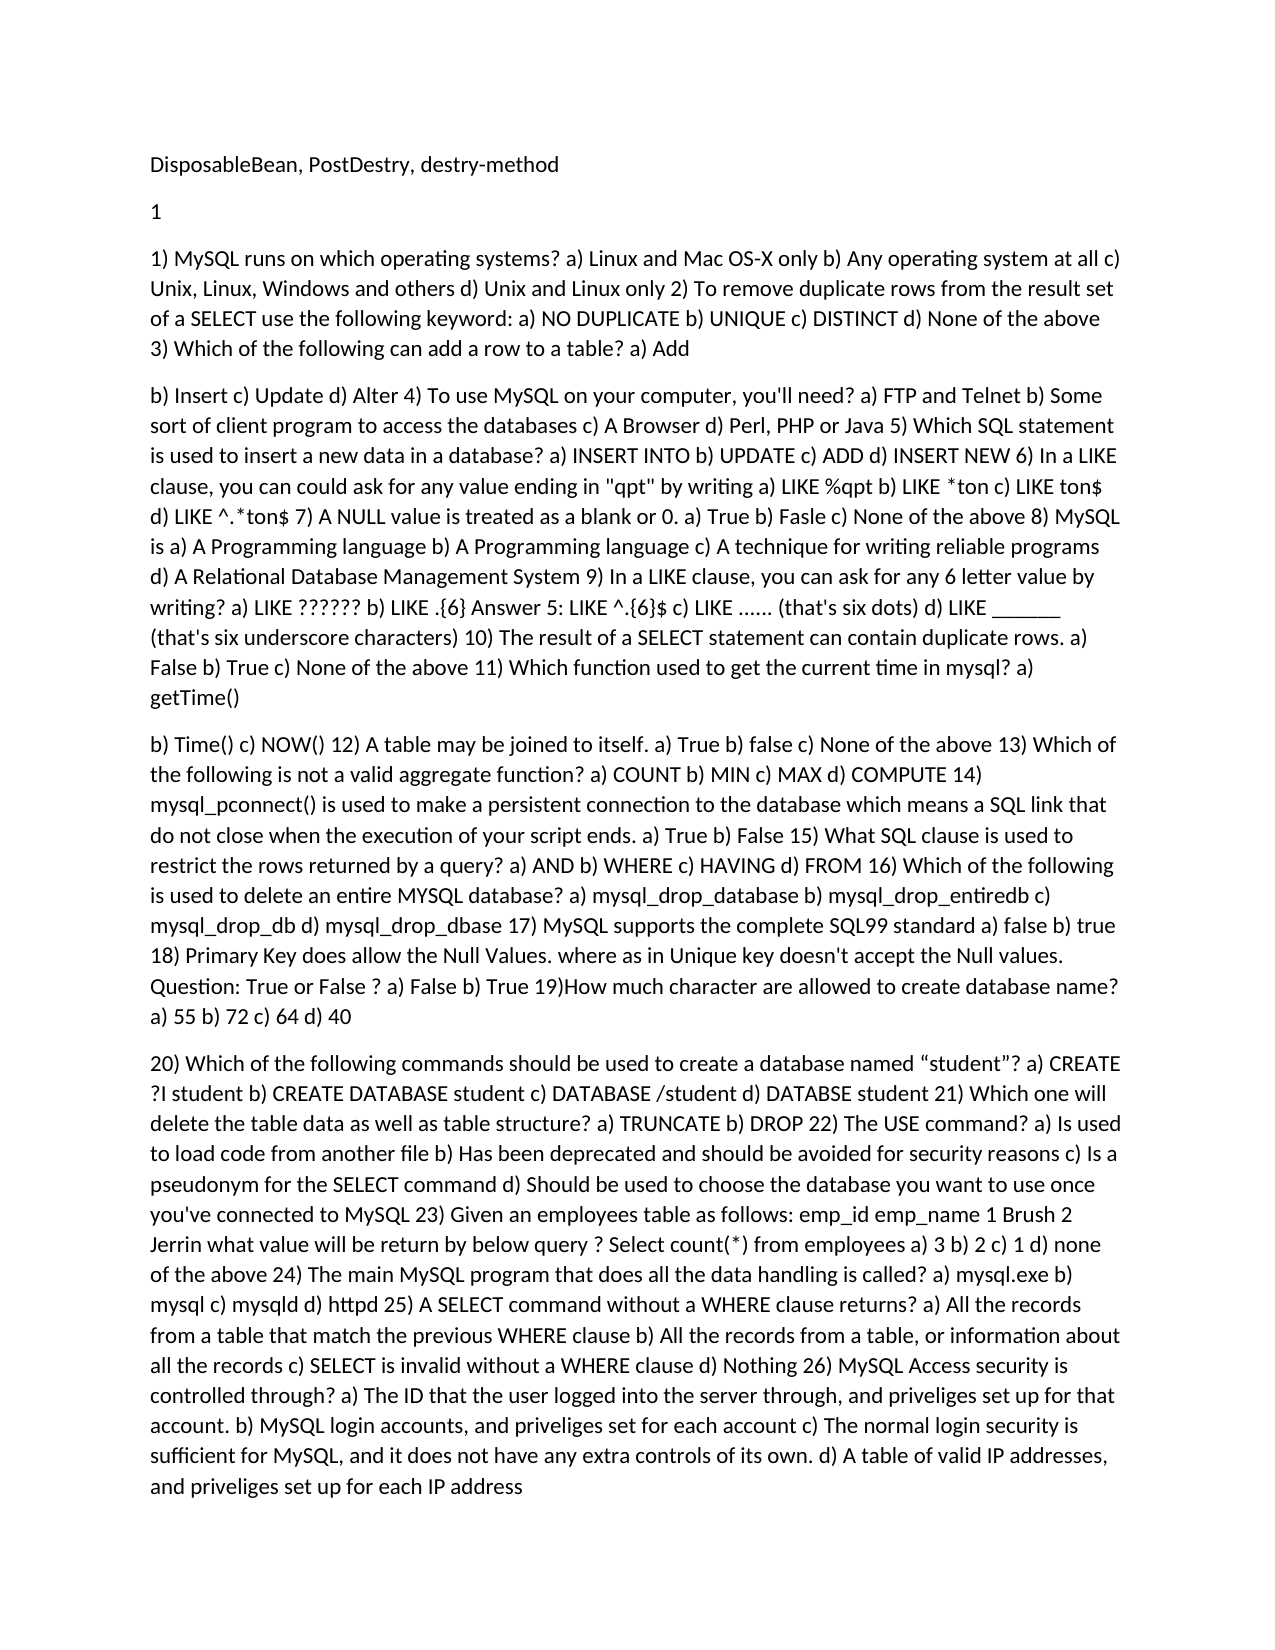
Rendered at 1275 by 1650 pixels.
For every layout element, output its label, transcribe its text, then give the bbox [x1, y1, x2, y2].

text b) Time() c) NOW() 12) A table may be joined to itself. a) True b) false c) None of the above 13) Which of the following is not a valid aggregate function? a) COUNT b) MIN c) MAX d) COMPUTE 14) mysql_pconnect() is used to make a persistent connection to the database which means a SQL link that do not close when the execution of your script ends. a) True b) False 15) What SQL clause is used to restrict the rows returned by a query? a) AND b) WHERE c) HAVING d) FROM 16) Which of the following is used to delete an entire MYSQL database? a) mysql_drop_database b) mysql_drop_entiredb c) mysql_drop_db d) mysql_drop_dbase 17) MySQL supports the complete SQL99 standard a) false b) true 18) Primary Key does allow the Null Values. where as in Unique key doesn't accept the Null values. Question: True or False ? a) False b) True 19)How much character are allowed to create database name? a) 55 b) 72 c) 64 d) 40 [150, 730, 1125, 1030]
text b) Insert c) Update d) Alter 4) To use MySQL on your computer, you'll need? a) FTP and Telnet b) Some sort of client program to access the databases c) A Browser d) Perl, PHP or Java 5) Which SQL statement is used to insert a new data in a database? a) INSERT INTO b) UPDATE c) ADD d) INSERT NEW 6) In a LIKE clause, you can could ask for any value ending in "qpt" by writing a) LIKE %qpt b) LIKE *ton c) LIKE ton$ d) LIKE ^.*ton$ 7) A NULL value is treated as a blank or 0. a) True b) Fasle c) None of the above 8) MySQL is a) A Programming language b) A Programming language c) A technique for writing reliable programs d) A Relational Database Management System 9) In a LIKE clause, you can ask for any 6 letter value by writing? a) LIKE ?????? b) LIKE .{6} Answer 5: LIKE ^.{6}$ c) LIKE ...... (that's six dots) d) LIKE ______ (that's six underscore characters) 10) The result of a SELECT statement can contain duplicate rows. a) False b) True c) None of the above 11) Which function used to get the current time in mysql? a) getTime() [150, 381, 1125, 711]
text 1) MySQL runs on which operating systems? a) Linux and Mac OS-X only b) Any operating system at all c) Unix, Linux, Windows and others d) Unix and Linux only 2) To remove duplicate rows from the result set of a SELECT use the following keyword: a) NO DUPLICATE b) UNIQUE c) DISTINCT d) None of the above 3) Which of the following can add a row to a table? a) Add [150, 244, 1125, 362]
text 1 [150, 197, 1125, 225]
text 20) Which of the following commands should be used to create a database named “student”? a) CREATE ?I student b) CREATE DATABASE student c) DATABASE /student d) DATABSE student 21) Which one will delete the table data as well as table structure? a) TRUNCATE b) DROP 22) The USE command? a) Is used to load code from another file b) Has been deprecated and should be avoided for security reasons c) Is a pseudonym for the SELECT command d) Should be used to choose the database you want to use once you've connected to MySQL 23) Given an employees table as follows: emp_id emp_name 1 Brush 2 Jerrin what value will be return by below query ? Select count(*) from employees a) 3 b) 2 c) 1 d) none of the above 24) The main MySQL program that does all the data handling is called? a) mysql.exe b) mysql c) mysqld d) httpd 25) A SELECT command without a WHERE clause returns? a) All the records from a table that match the previous WHERE clause b) All the records from a table, or information about all the records c) SELECT is invalid without a WHERE clause d) Nothing 26) MySQL Access security is controlled through? a) The ID that the user logged into the server through, and priveliges set up for that account. b) MySQL login accounts, and priveliges set for each account c) The normal login security is sufficient for MySQL, and it does not have any extra controls of its own. d) A table of valid IP addresses, and priveliges set up for each IP address [150, 1049, 1125, 1500]
text DisposableBean, PostDestry, destry-method [150, 150, 1125, 178]
